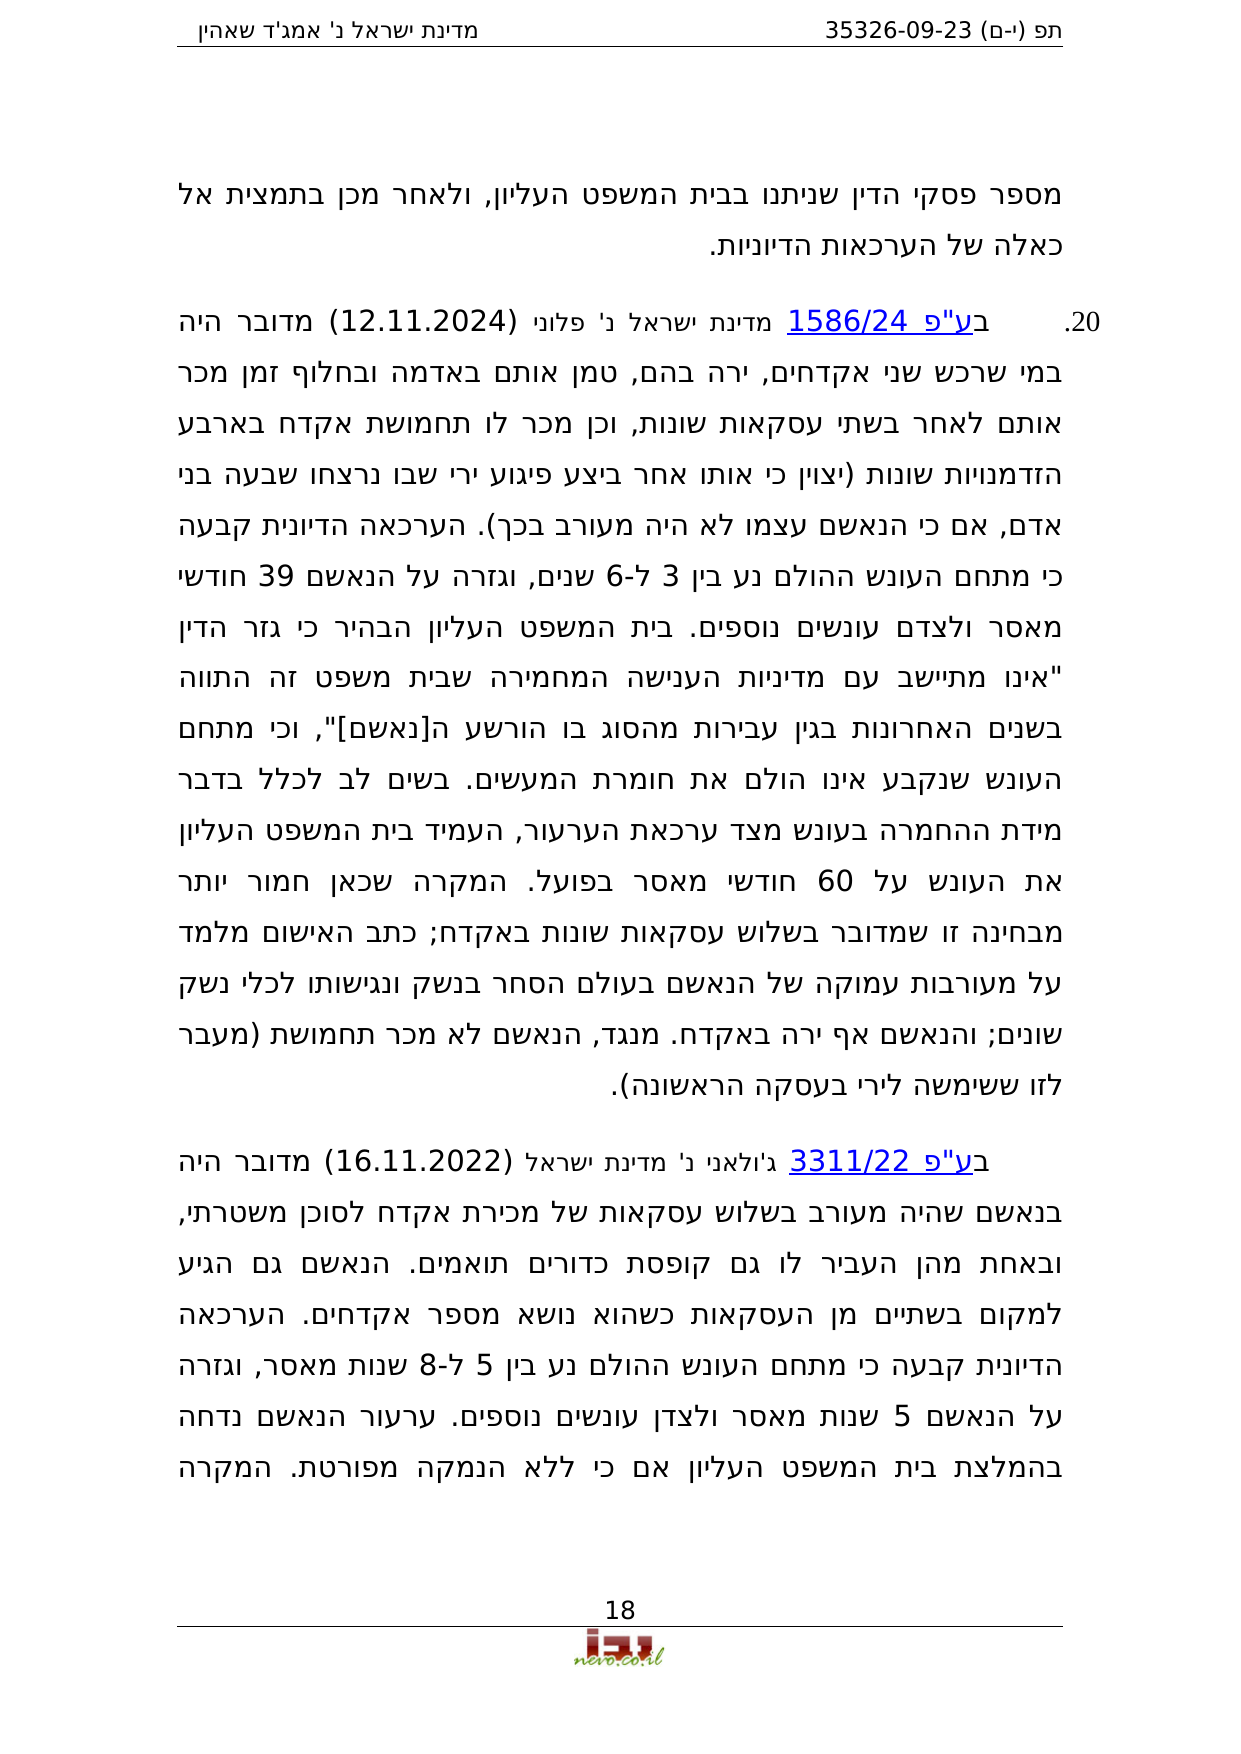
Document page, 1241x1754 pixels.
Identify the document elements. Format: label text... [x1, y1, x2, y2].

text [177, 1144, 1064, 1484]
list בע"פ 1586/24 מדינת ישראל נ' פלוני (12.11.2024) מדובר היה במי שרכש שני אקדחים, ירה בהם, טמן אותם באדמה ובחלוף זמן מכר אותם לאחר בשתי עסקאות שונות, וכן מכר לו תחמושת אקדח בארבע הזדמנויות שונות (יצוין כי אותו אחר ביצע פיגוע ירי שבו נרצחו שבעה בני אדם, אם כי הנאשם עצמו לא היה מעורב בכך). הערכאה הדיונית קבעה כי מתחם העונש ההולם נע בין 3 ל-6 שנים, וגזרה על הנאשם 39 חודשי מאסר ולצדם עונשים נוספים. בית המשפט העליון הבהיר כי גזר הדין "אינו מתיישב עם מדיניות הענישה המחמירה שבית משפט זה התווה בשנים האחרונות בגין עבירות מהסוג בו הורשע ה[נאשם]", וכי מתחם העונש שנקבע אינו הולם את חומרת המעשים. בשים לב לכלל בדבר מידת ההחמרה בעונש מצד ערכאת הערעור, העמיד בית המשפט העליון את העונש על 60 חודשי מאסר בפועל. המקרה שכאן חמור יותר מבחינה זו שמדובר בשלוש עסקאות שונות באקדח; כתב האישום מלמד על מעורבות עמוקה של הנאשם בעולם הסחר בנשק ונגישותו לכלי נשק שונים; והנאשם אף ירה באקדח. מנגד, הנאשם לא מכר תחמושת (מעבר לזו ששימשה לירי בעסקה הראשונה). [177, 304, 1064, 1102]
list הצדדים הפנו לפסקי דין המתייחסים לעסקאות בסוגים שונים של כלי נשק. בשים לב לכך שסוג הנשק הוא נסיבה מנסיבות ביצוע העבירה, ומשפיע על מתחם העונש ההולם, סברתי כי קיימת עדיפות לבחינת פסקי דין שניתנו ביחס לנסיבות דומות, של עסקאות באקדחים תקניים. בחינה זו מלמדת כי רף הענישה לכל מי שהיה מעורב בעסקה מעין זו עומד ככלל על תקופה לא מבוטלת של מאסר בפועל. עם זאת, קיימים הבדלים לגבי משך התקופה. חלק מן ההבדלים יכולים לנבוע מנסיבות נוספות הקשורות בביצוע העבירה, כאמור לעיל, אך אין לכחד כי חלקם יכולים לנבוע גם מהבדלים מסוימים בגישה העונשית. תחילה אפנה בפירוט אל מספר פסקי הדין שניתנו בבית המשפט העליון, ולאחר מכן בתמצית אל כאלה של הערכאות הדיוניות. [177, 177, 1064, 262]
picture [574, 1628, 666, 1667]
